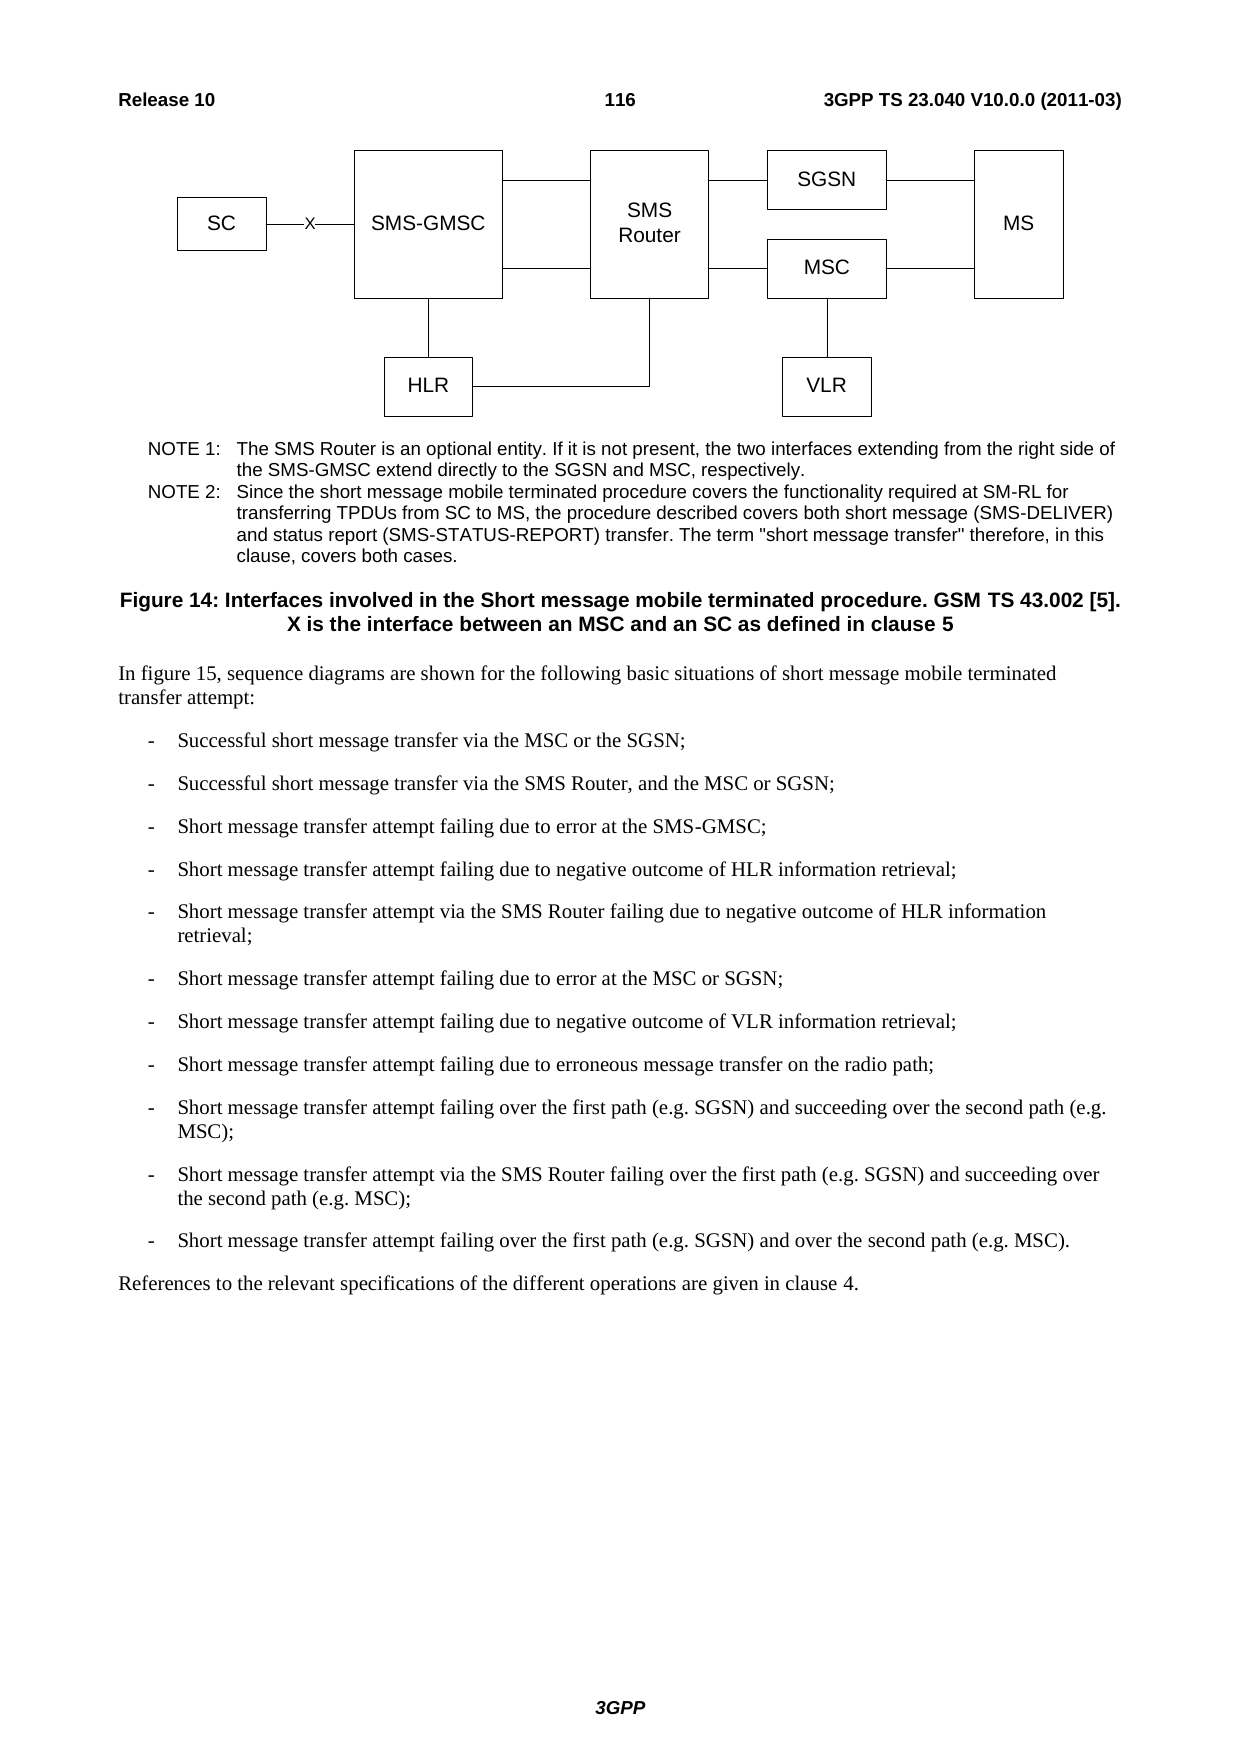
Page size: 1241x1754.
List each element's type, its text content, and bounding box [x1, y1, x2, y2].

text NOTE 2: Since the short message mobile terminated procedure covers the functionality required at SM-RL for transferring TPDUs from SC to MS, the procedure described covers both short message (SMS-DELIVER) and status report (SMS-STATUS-REPORT) transfer. The term "short message transfer" therefore, in this clause, covers both cases. [148, 481, 1122, 567]
text Figure 14: Interfaces involved in the Short message mobile terminated procedure. GSM TS 43.002 [5]. X is the interface between an MSC and an SC as defined in clause 5 [118, 588, 1122, 636]
text References to the relevant specifications of the different operations are given in clause 4. [118, 1271, 1122, 1295]
text - Short message transfer attempt via the SMS Router failing over the first path (e.g. SGSN) and succeeding over the second path (e.g. MSC); [148, 1162, 1122, 1210]
text - Short message transfer attempt failing over the first path (e.g. SGSN) and over the second path (e.g. MSC). [148, 1228, 1122, 1252]
text - Successful short message transfer via the SMS Router, and the MSC or SGSN; [148, 771, 1122, 795]
text - Short message transfer attempt failing due to erroneous message transfer on the radio path; [148, 1052, 1122, 1076]
text - Short message transfer attempt failing due to negative outcome of VLR information retrieval; [148, 1009, 1122, 1033]
text - Short message transfer attempt via the SMS Router failing due to negative outcome of HLR information retrieval; [148, 899, 1122, 947]
text NOTE 1: The SMS Router is an optional entity. If it is not present, the two interfaces extending from the right side of the SMS-GMSC extend directly to the SGSN and MSC, respectively. [148, 437, 1122, 481]
text - Short message transfer attempt failing due to negative outcome of HLR information retrieval; [148, 857, 1122, 881]
text - Short message transfer attempt failing due to error at the SMS-GMSC; [148, 814, 1122, 838]
text - Short message transfer attempt failing due to error at the MSC or SGSN; [148, 966, 1122, 990]
text - Short message transfer attempt failing over the first path (e.g. SGSN) and succeeding over the second path (e.g. MSC); [148, 1095, 1122, 1143]
text In figure 15, sequence diagrams are shown for the following basic situations of short message mobile terminated transfer attempt: [118, 661, 1122, 709]
text - Successful short message transfer via the MSC or the SGSN; [148, 728, 1122, 752]
